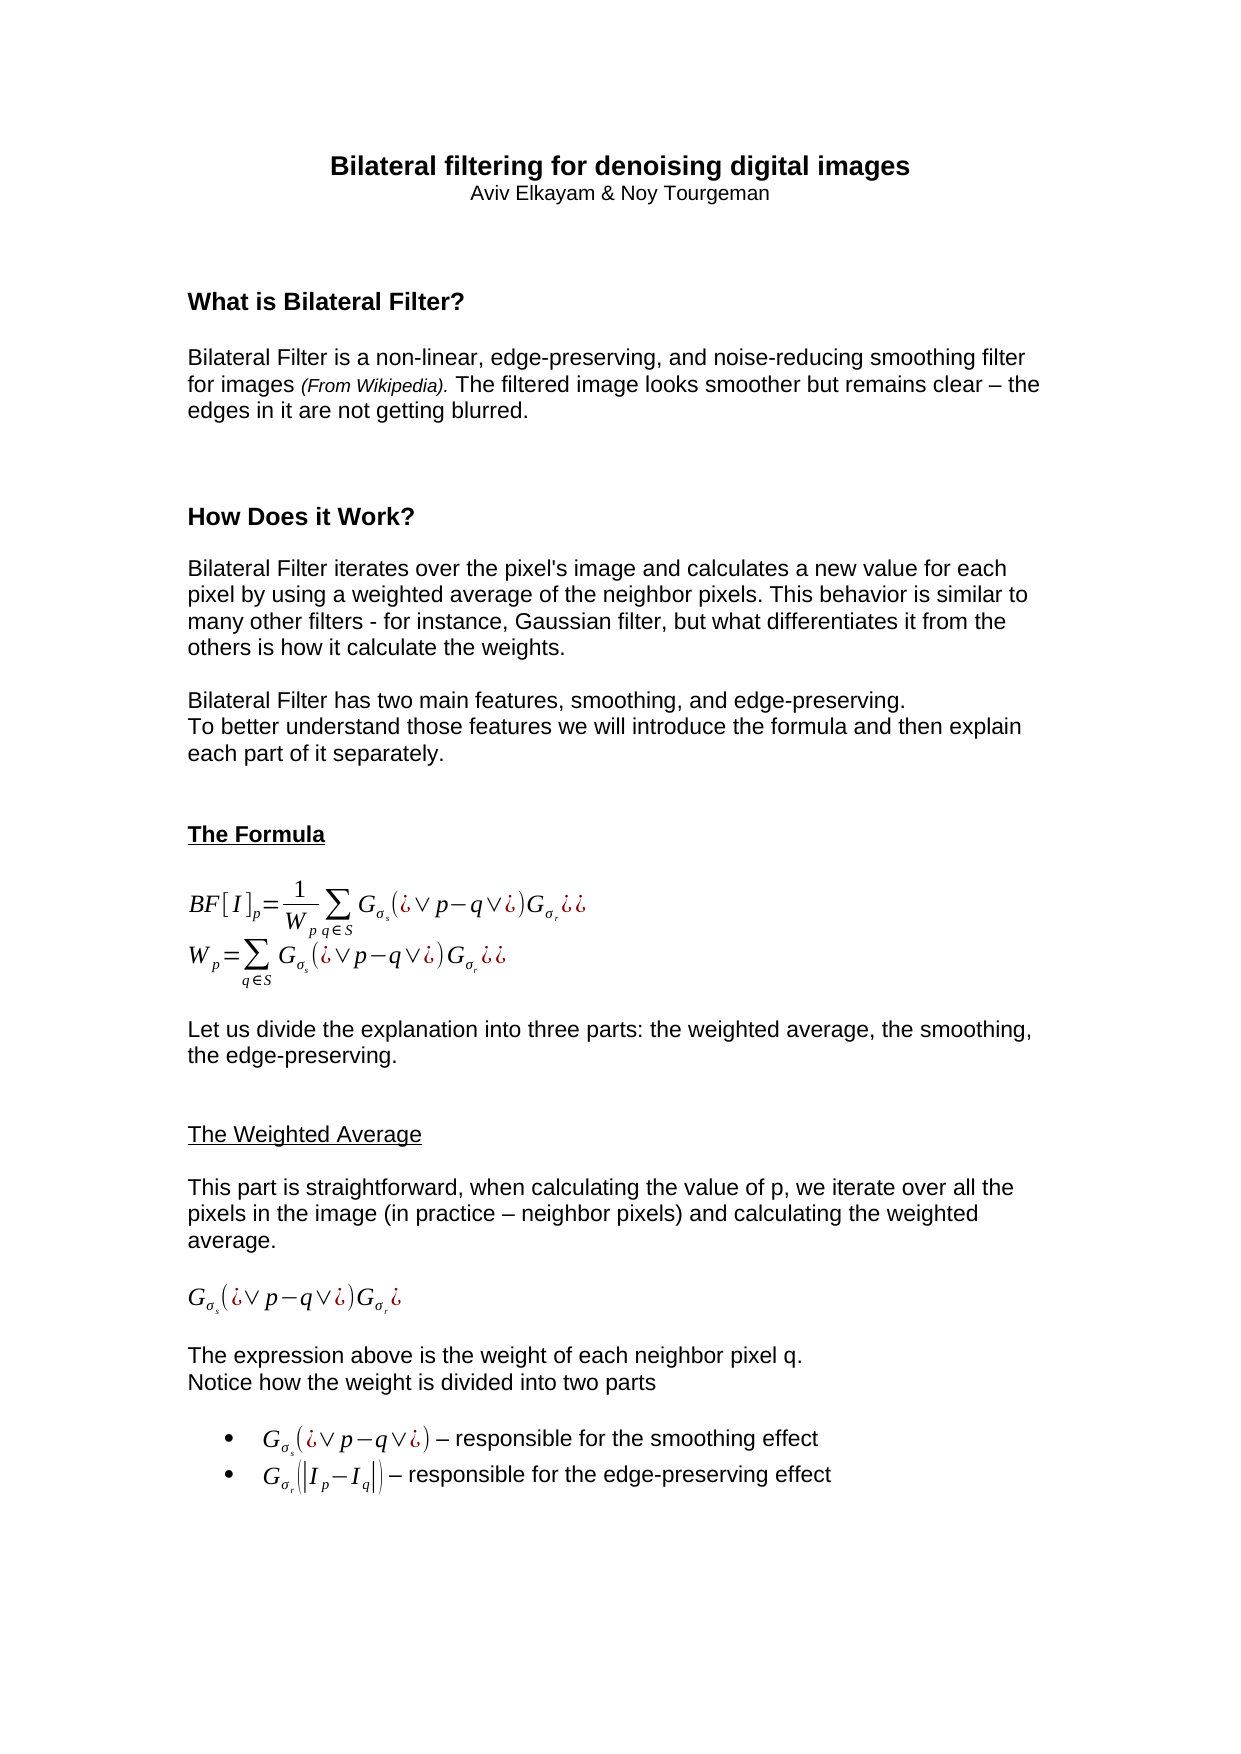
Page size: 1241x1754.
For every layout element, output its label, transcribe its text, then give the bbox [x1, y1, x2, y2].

text The Formula [187, 794, 1053, 876]
text Bilateral Filter has two main features, smoothing, and edge-preserving. To better understand those features we will introduce the formula and then explain each part of it separately. [187, 687, 1053, 794]
text Bilateral Filter iterates over the pixel's image and calculates a new value for each pixel by using a weighted average of the neighbor pixels. This behavior is similar to many other filters - for instance, Gaussian filter, but what differentiates it from the others is how it calculate the weights. [187, 555, 1053, 660]
text Bilateral Filter is a non-linear, edge-preserving, and noise-reducing smoothing filter for images (From Wikipedia). The filtered image looks smoother but remains clear – the edges in it are not getting blurred. How Does it Work? [187, 344, 1053, 531]
text What is Bilateral Filter? [187, 258, 1053, 315]
text The expression above is the weight of each neighbor pixel q. Notice how the weight is divided into two parts [187, 1316, 1053, 1424]
list – responsible for the edge-preserving effect [225, 1458, 1053, 1496]
text Aviv Elkayam & Noy Tourgeman [187, 181, 1053, 205]
list – responsible for the smoothing effect [225, 1424, 1053, 1458]
text Bilateral filtering for denoising digital images [187, 150, 1053, 181]
text Let us divide the explanation into three parts: the weighted average, the smoothing, the edge-preserving. The Weighted Average This part is straightforward, when calculating the value of p, we iterate over all the pixels in the image (in practice – neighbor pixels) and calculating the weighted average. [187, 1016, 1053, 1282]
